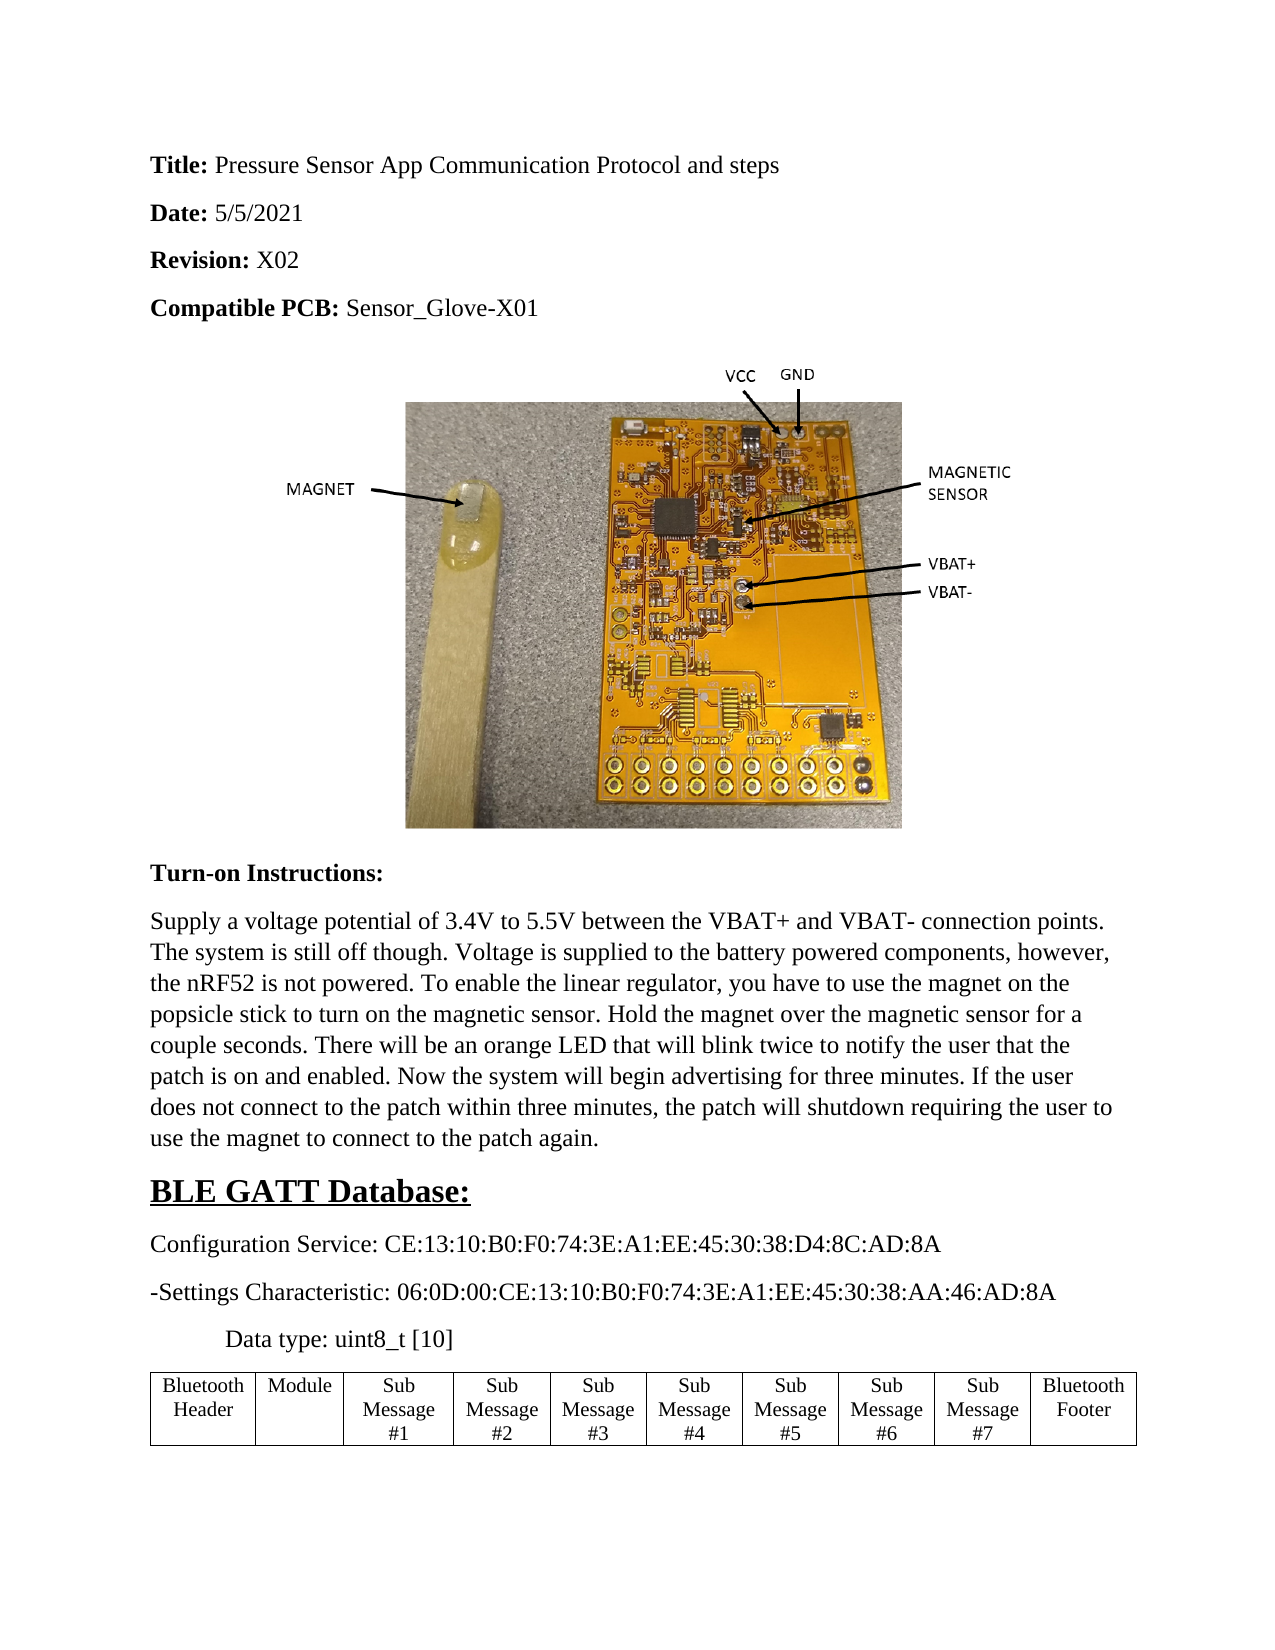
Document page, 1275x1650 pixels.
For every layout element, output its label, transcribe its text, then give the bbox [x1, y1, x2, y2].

table_header Sub Message #2 [454, 1373, 550, 1445]
text Configuration Service: CE:13:10:B0:F0:74:3E:A1:EE:45:30:38:D4:8C:AD:8A [150, 1229, 1125, 1258]
text Title: Pressure Sensor App Communication Protocol and steps [150, 150, 1125, 179]
table_header Sub Message #6 [839, 1373, 934, 1445]
text Compatible PCB: Sensor_Glove-X01 [150, 293, 1125, 322]
picture [255, 340, 1020, 840]
table_header Bluetooth Header [151, 1373, 255, 1445]
table_header Sub Message #4 [647, 1373, 742, 1445]
text Turn-on Instructions: [150, 858, 1125, 887]
table_header Sub Message #3 [551, 1373, 646, 1445]
text -Settings Characteristic: 06:0D:00:CE:13:10:B0:F0:74:3E:A1:EE:45:30:38:AA:46:AD:8A [150, 1277, 1125, 1305]
table_header Sub Message #5 [743, 1373, 838, 1445]
text Date: 5/5/2021 [150, 198, 1125, 226]
text Revision: X02 [150, 245, 1125, 274]
text Data type: uint8_t [10] [150, 1324, 1125, 1353]
text BLE GATT Database: [150, 1171, 1125, 1209]
text Supply a voltage potential of 3.4V to 5.5V between the VBAT+ and VBAT- connection points. The system is still off though. Voltage is supplied to the battery powered components, however, the nRF52 is not powered. To enable the linear regulator, you have to use the magnet on the popsicle stick to turn on the magnetic sensor. Hold the magnet over the magnetic sensor for a couple seconds. There will be an orange LED that will blink twice to notify the user that the patch is on and enabled. Now the system will begin advertising for three minutes. If the user does not connect to the patch within three minutes, the patch will shutdown requiring the user to use the magnet to connect to the patch again. [150, 906, 1125, 1152]
table_header Sub Message #7 [935, 1373, 1030, 1445]
table_header Module [256, 1373, 343, 1445]
table_header Sub Message #1 [344, 1373, 453, 1445]
table_header Bluetooth Footer [1031, 1373, 1136, 1445]
